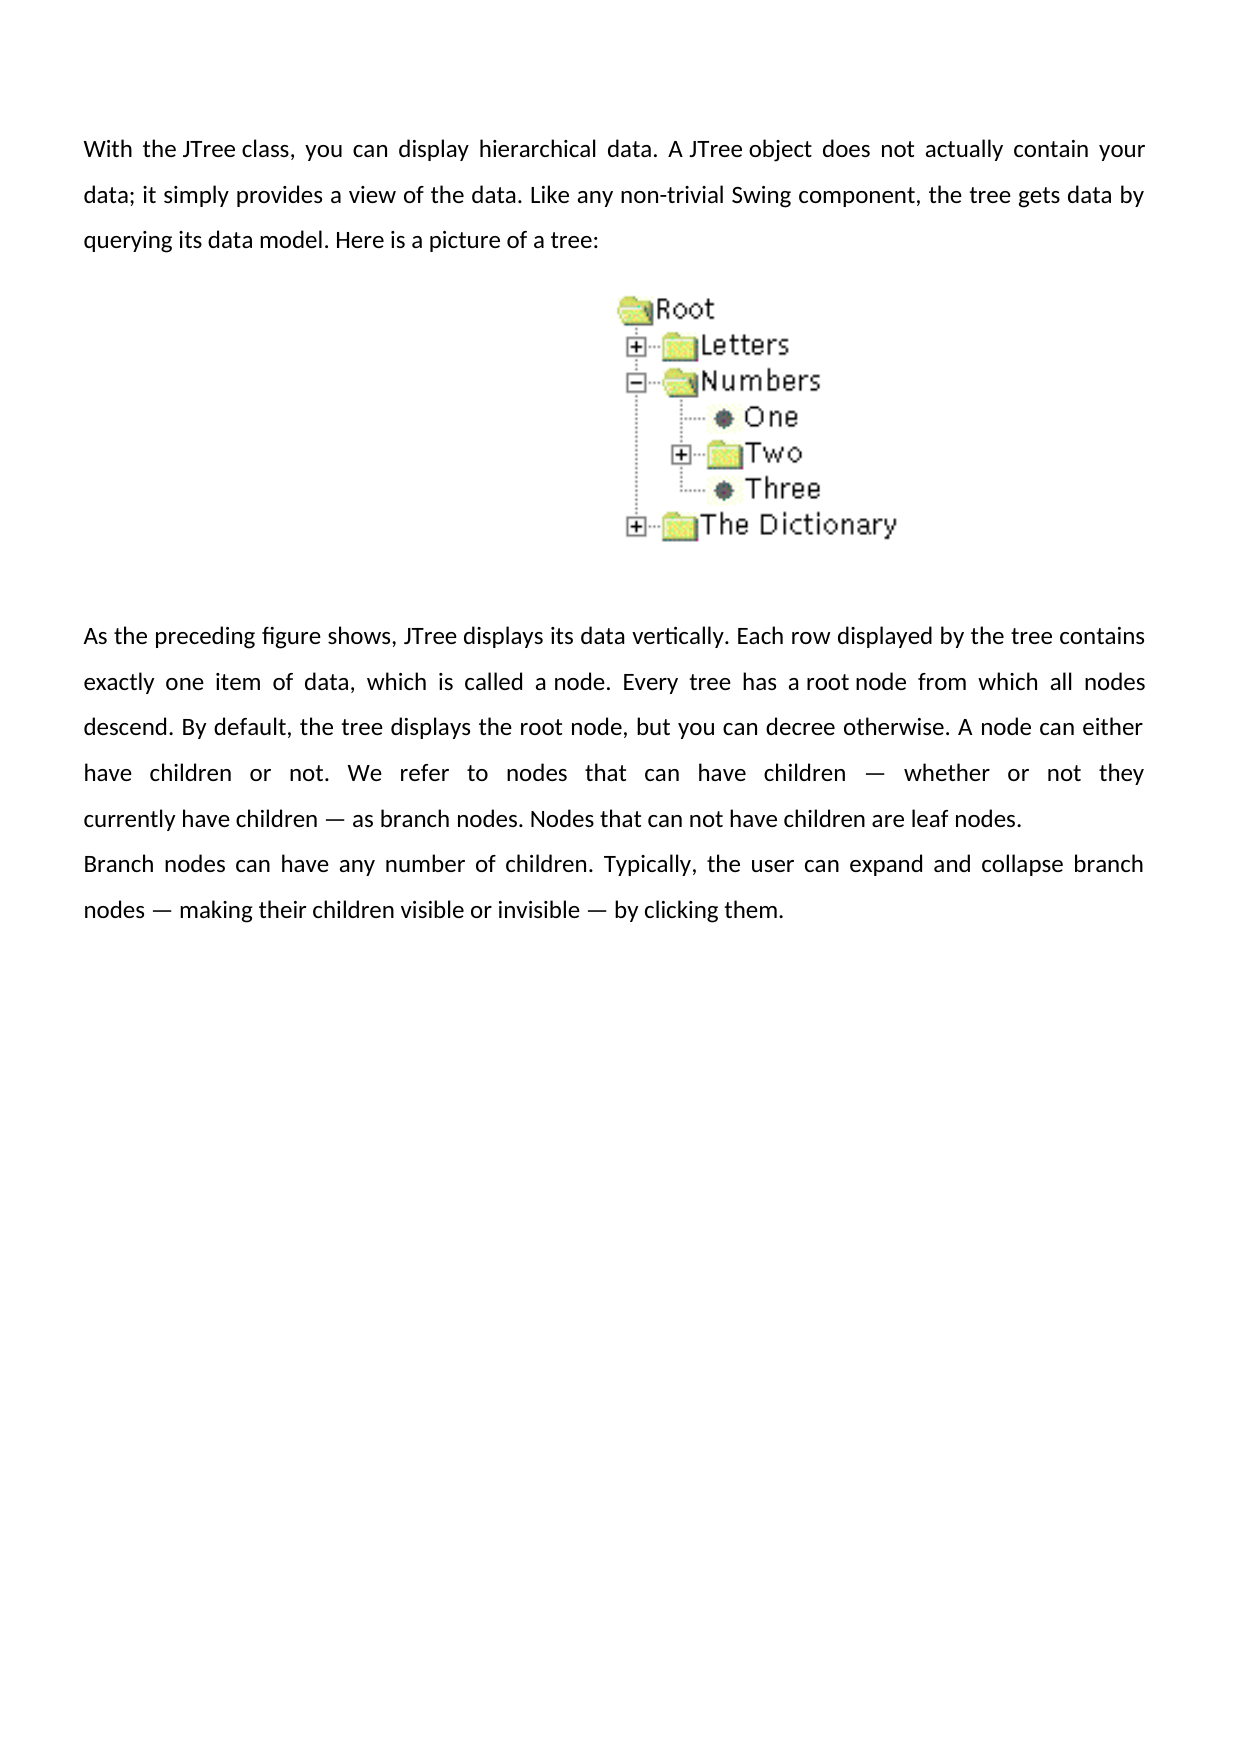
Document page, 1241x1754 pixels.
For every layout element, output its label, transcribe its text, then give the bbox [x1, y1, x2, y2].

text Branch nodes can have any number of children. Typically, the user can expand and collapse branch nodes — making their children visible or invisible — by clicking them. [83, 849, 1146, 925]
picture [564, 270, 928, 562]
text As the preceding figure shows, JTree displays its data vertically. Each row displayed by the tree contains exactly one item of data, which is called a node. Every tree has a root node from which all nodes descend. By default, the tree displays the root node, but you can decree otherwise. A node can either have children or not. We refer to nodes that can have children — whether or not they currently have children — as branch nodes. Nodes that can not have children are leaf nodes. [83, 620, 1146, 833]
text With the JTree class, you can display hierarchical data. A JTree object does not actually contain your data; it simply provides a view of the data. Like any non-trivial Swing component, the tree gets data by querying its data model. Here is a picture of a tree: [83, 133, 1146, 255]
